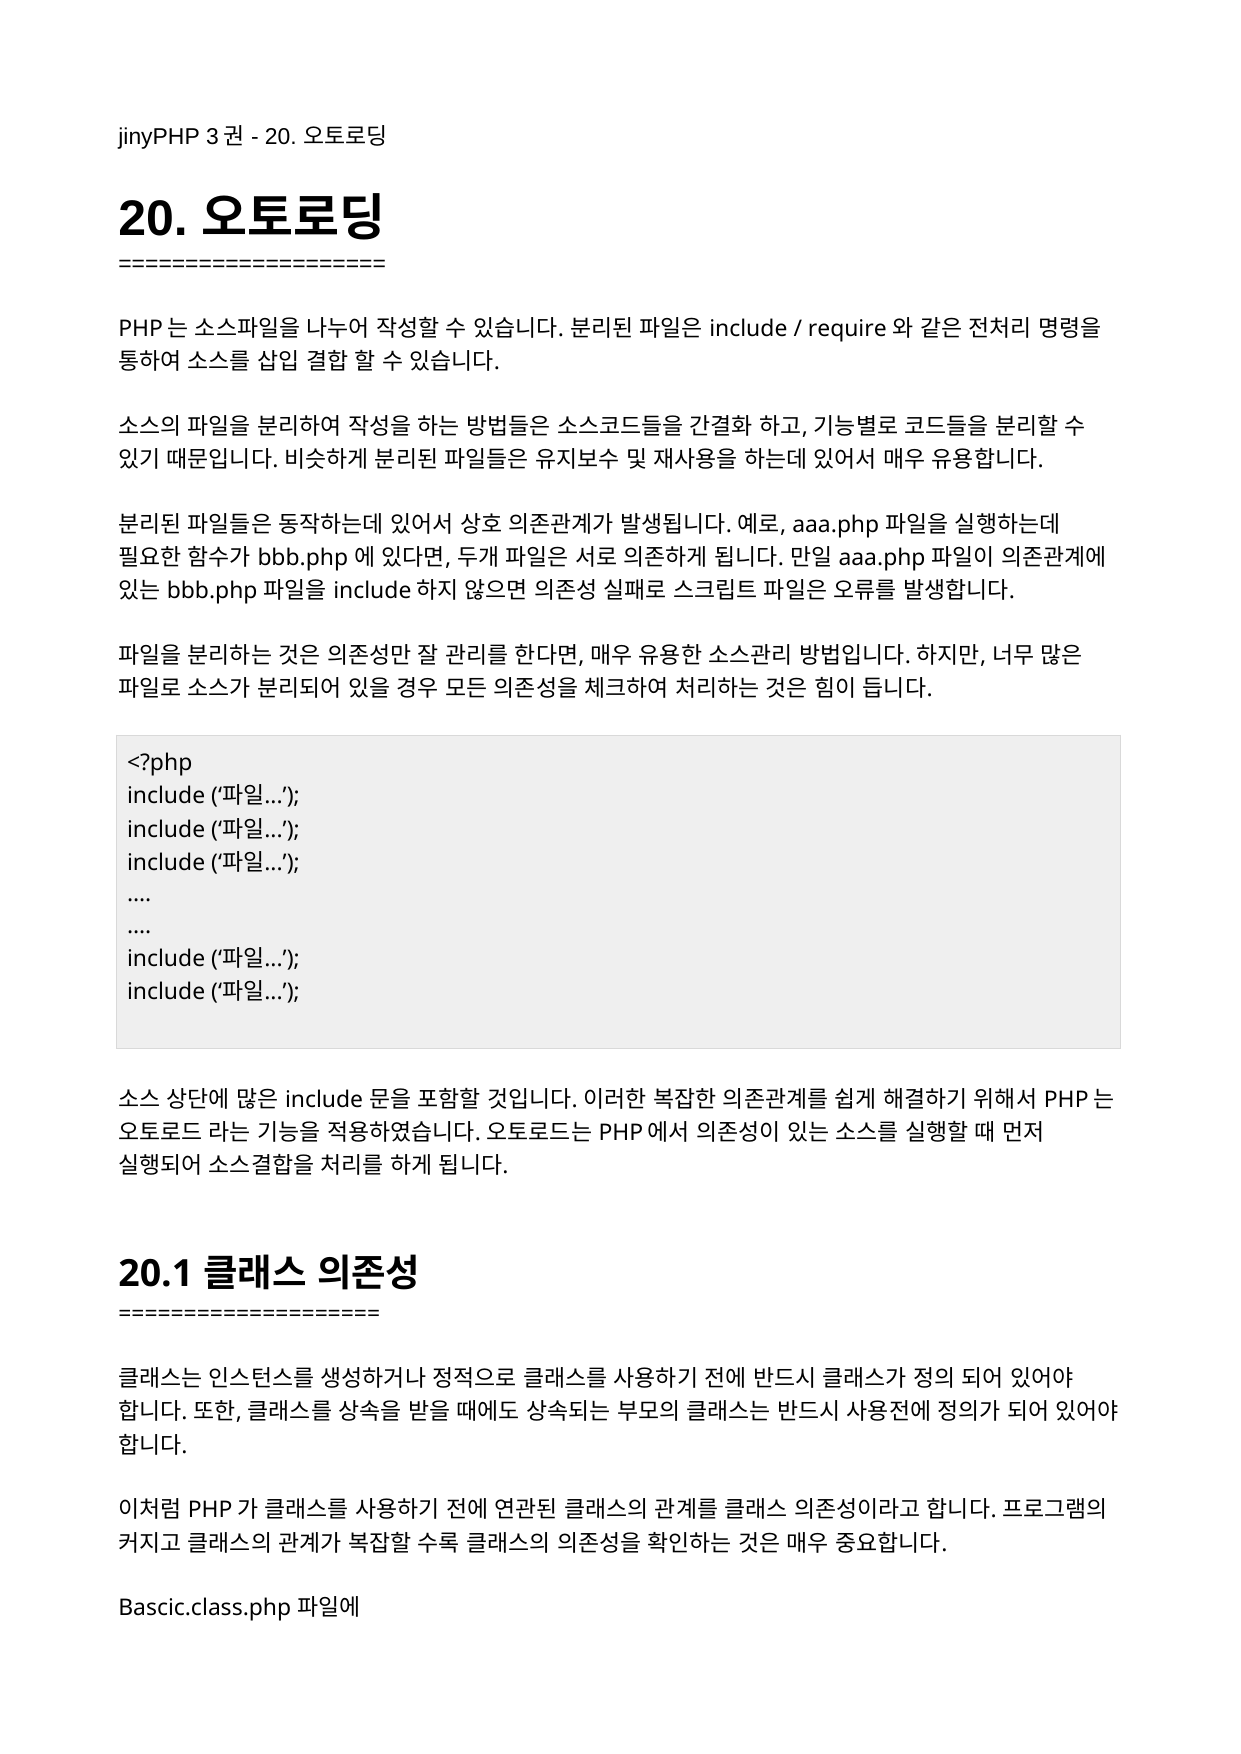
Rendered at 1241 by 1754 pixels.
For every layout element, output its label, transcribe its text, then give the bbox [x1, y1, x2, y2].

text ==================== [118, 1297, 1122, 1329]
text jinyPHP 3권 - 20. 오토로딩 [118, 118, 1122, 151]
text 분리된 파일들은 동작하는데 있어서 상호 의존관계가 발생됩니다. 예로, aaa.php 파일을 실행하는데 필요한 함수가 bbb.php 에 있다면, 두개 파일은 서로 의존하게 됩니다. 만일 aaa.php 파일이 의존관계에 있는 bbb.php 파일을 include하지 않으면 의존성 실패로 스크립트 파일은 오류를 발생합니다. [118, 505, 1122, 605]
text 20. 오토로딩 [118, 178, 1122, 250]
text 클래스는 인스턴스를 생성하거나 정적으로 클래스를 사용하기 전에 반드시 클래스가 정의 되어 있어야 합니다. 또한, 클래스를 상속을 받을 때에도 상속되는 부모의 클래스는 반드시 사용전에 정의가 되어 있어야 합니다. [118, 1360, 1122, 1460]
text 20.1 클래스 의존성 [118, 1243, 1122, 1297]
text ==================== [118, 250, 1122, 276]
text 이처럼 PHP가 클래스를 사용하기 전에 연관된 클래스의 관계를 클래스 의존성이라고 합니다. 프로그램의 커지고 클래스의 관계가 복잡할 수록 클래스의 의존성을 확인하는 것은 매우 중요합니다. [118, 1491, 1122, 1558]
text PHP는 소스파일을 나누어 작성할 수 있습니다. 분리된 파일은 include / require 와 같은 전처리 명령을 통하여 소스를 삽입 결합 할 수 있습니다. [118, 309, 1122, 376]
table_header <?php include (‘파일...’); include (‘파일...’); include (‘파일...’); …. …. include (‘파일...’); include (‘파일...’); [117, 736, 1120, 1048]
text 소스의 파일을 분리하여 작성을 하는 방법들은 소스코드들을 간결화 하고, 기능별로 코드들을 분리할 수 있기 때문입니다. 비슷하게 분리된 파일들은 유지보수 및 재사용을 하는데 있어서 매우 유용합니다. [118, 407, 1122, 474]
text 파일을 분리하는 것은 의존성만 잘 관리를 한다면, 매우 유용한 소스관리 방법입니다. 하지만, 너무 많은 파일로 소스가 분리되어 있을 경우 모든 의존성을 체크하여 처리하는 것은 힘이 듭니다. [118, 637, 1122, 703]
text Bascic.class.php 파일에 [118, 1589, 1122, 1622]
text 소스 상단에 많은 include 문을 포함할 것입니다. 이러한 복잡한 의존관계를 쉽게 해결하기 위해서 PHP는 오토로드 라는 기능을 적용하였습니다. 오토로드는 PHP에서 의존성이 있는 소스를 실행할 때 먼저 실행되어 소스결합을 처리를 하게 됩니다. [118, 1080, 1122, 1180]
